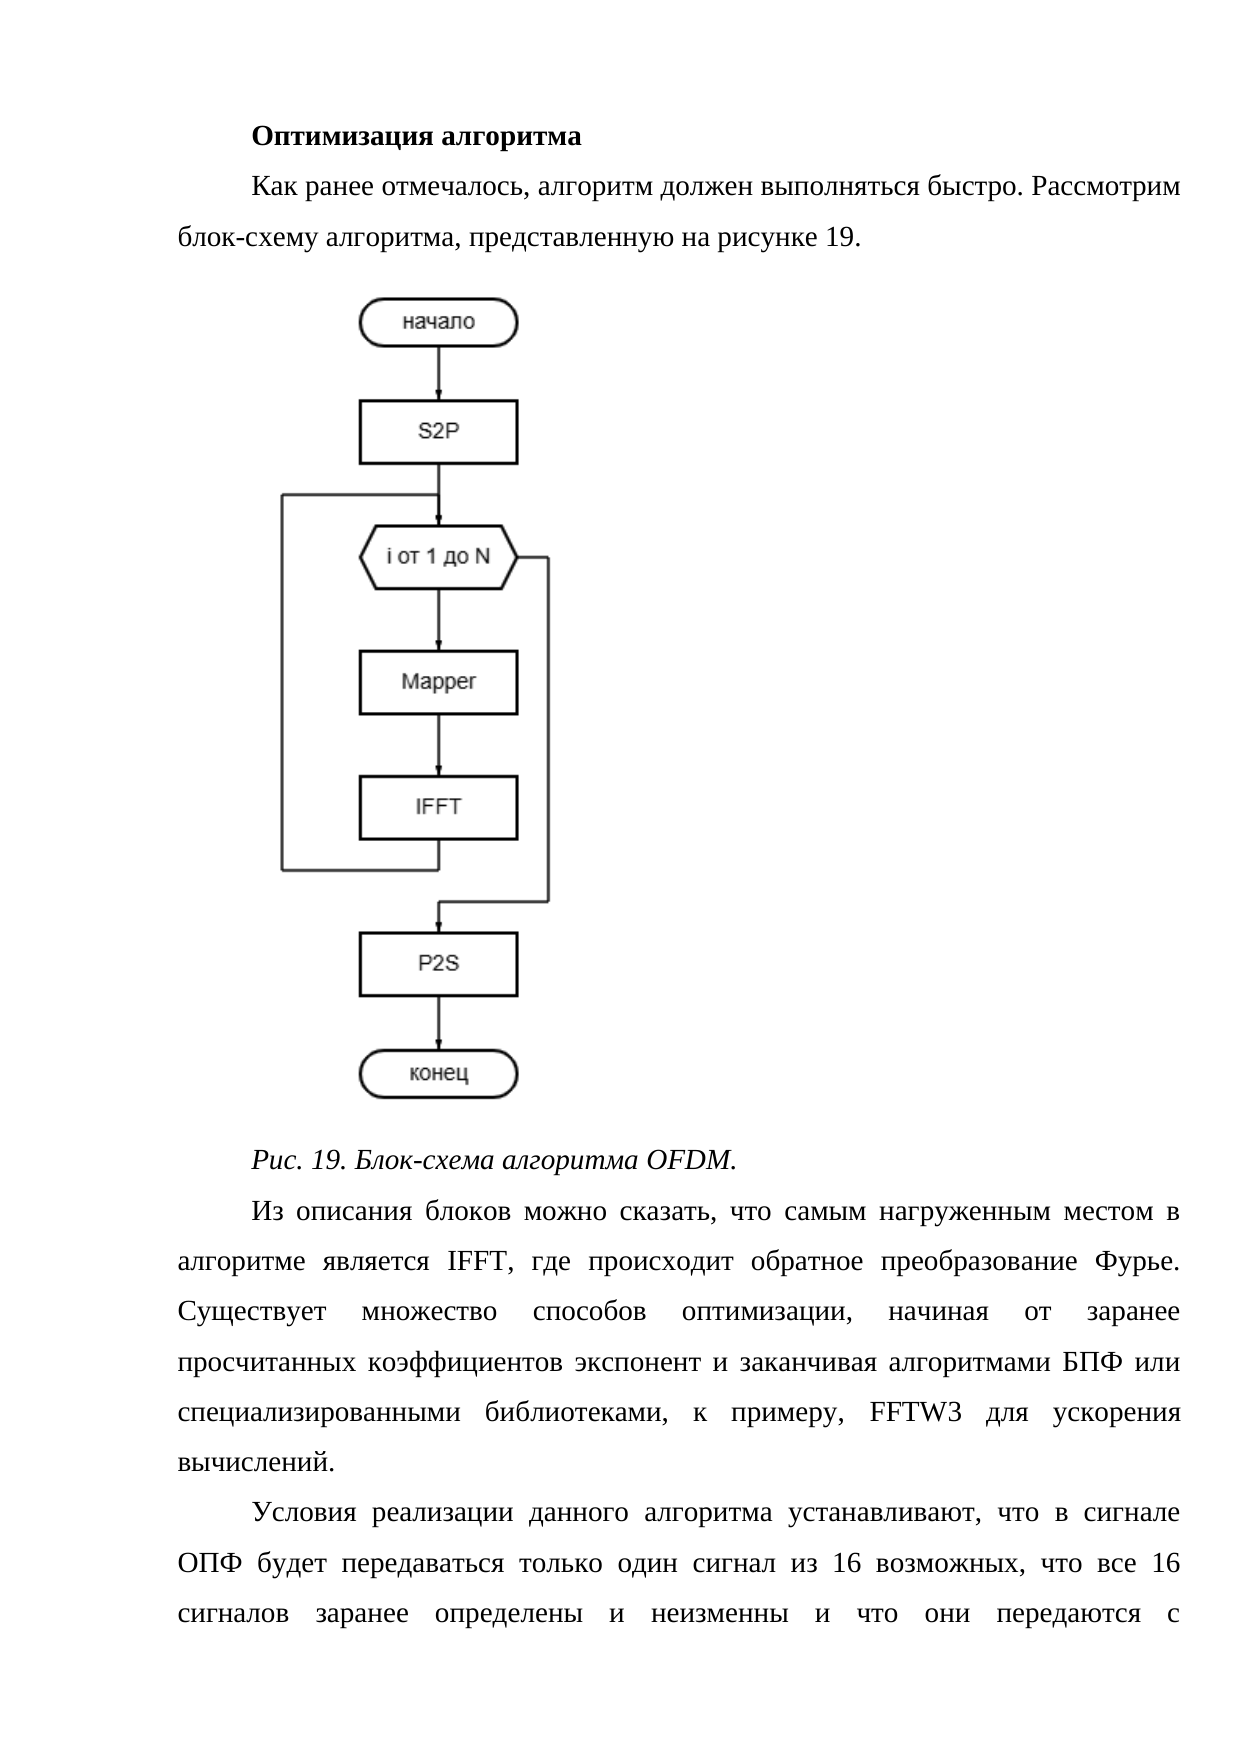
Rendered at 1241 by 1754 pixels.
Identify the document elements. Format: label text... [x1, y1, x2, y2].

text Рис. 19. Блок-схема алгоритма OFDM. [177, 1142, 1181, 1176]
subtitle Оптимизация алгоритма [177, 118, 1181, 152]
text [177, 1494, 1181, 1629]
text Как ранее отмечалось, алгоритм должен выполняться быстро. Рассмотрим блок-схему алгоритма, представленную на рисунке 19. [177, 168, 1181, 252]
text Из описания блоков можно сказать, что самым нагруженным местом в алгоритме является IFFT, где происходит обратное преобразование Фурье. Существует множество способов оптимизации, начиная от заранее просчитанных коэффициентов экспонент и заканчивая алгоритмами БПФ или специализированными библиотеками, к примеру, FFTW3 для ускорения вычислений. [177, 1193, 1181, 1478]
picture [251, 269, 580, 1129]
